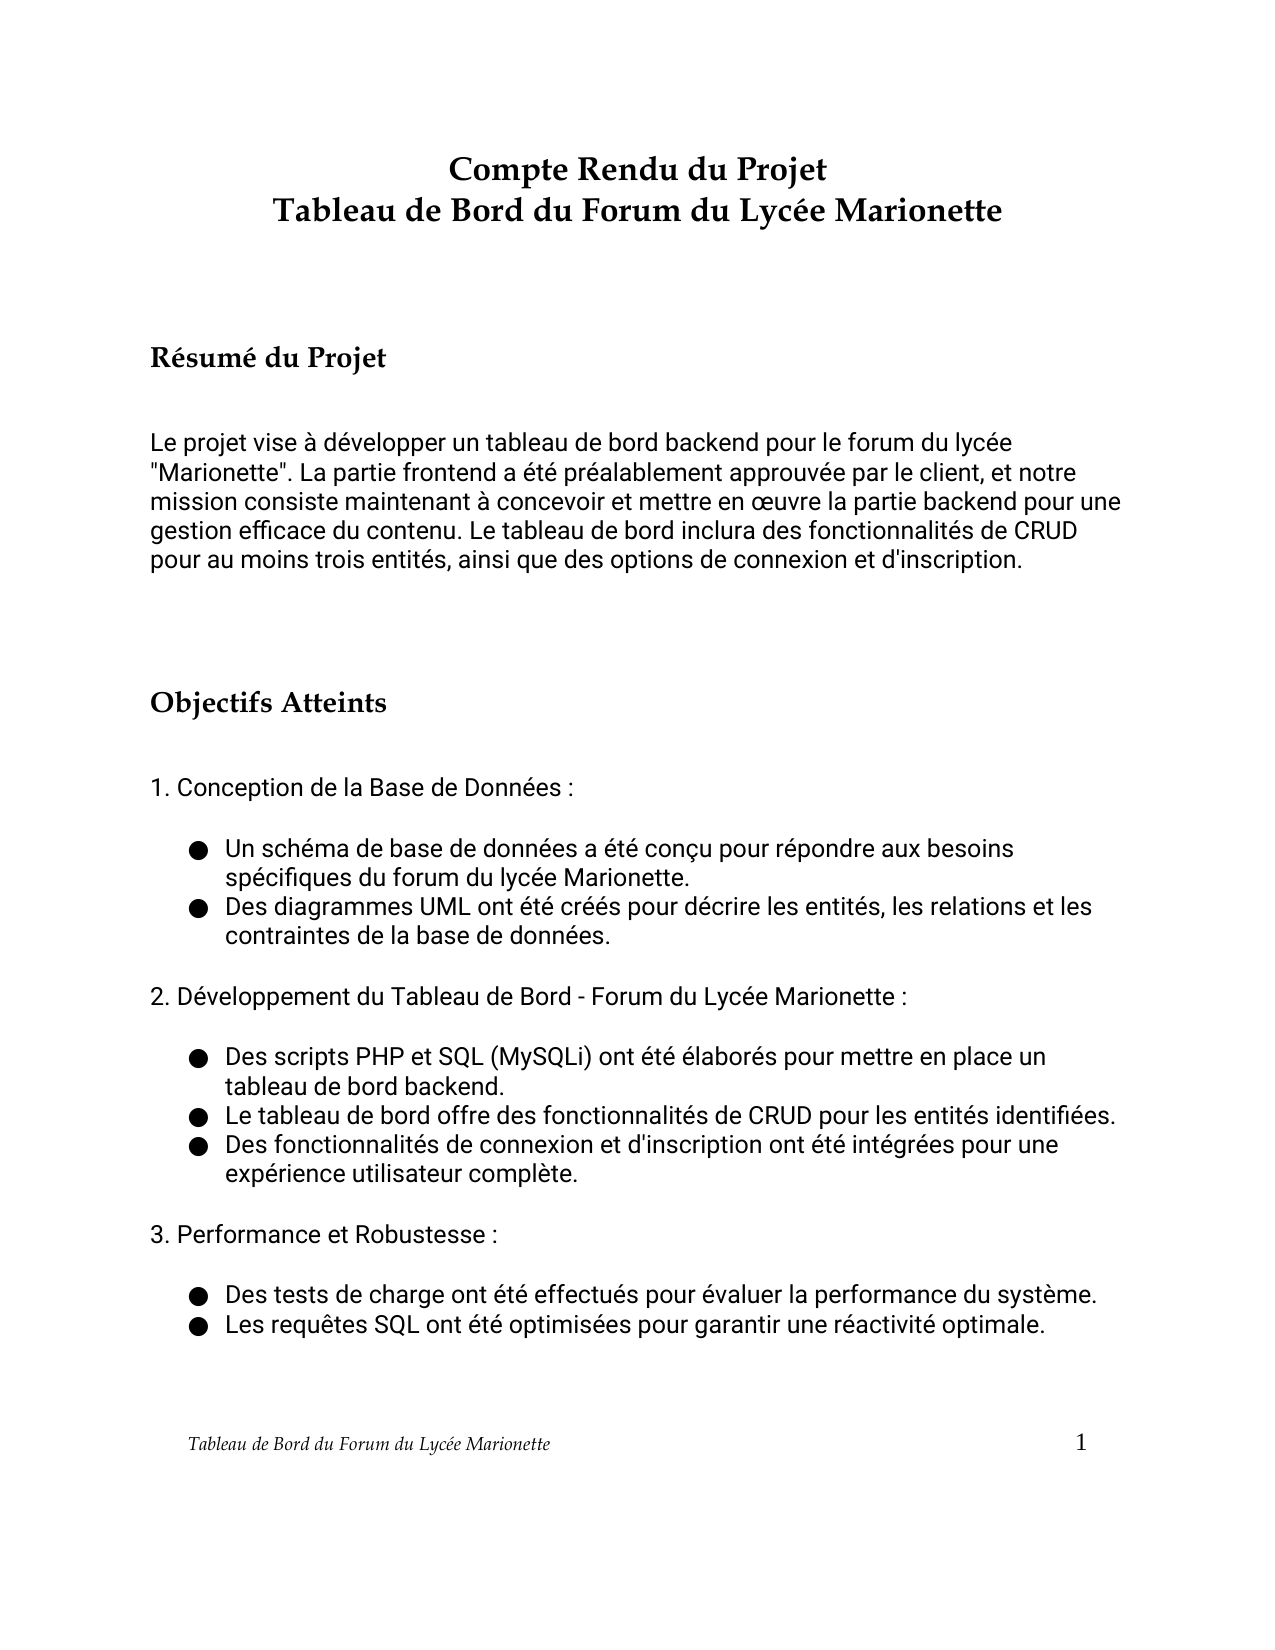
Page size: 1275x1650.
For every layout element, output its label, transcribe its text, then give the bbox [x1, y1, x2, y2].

text Compte Rendu du Projet [150, 150, 1125, 190]
list Des tests de charge ont été effectués pour évaluer la performance du système. [187, 1281, 1125, 1310]
list Un schéma de base de données a été conçu pour répondre aux besoins spécifiques du forum du lycée Marionette. [187, 834, 1125, 892]
list Le tableau de bord offre des fonctionnalités de CRUD pour les entités identifiées. [187, 1101, 1125, 1130]
list Des diagrammes UML ont été créés pour décrire les entités, les relations et les contraintes de la base de données. [187, 892, 1125, 951]
list Des fonctionnalités de connexion et d'inscription ont été intégrées pour une expérience utilisateur complète. [187, 1130, 1125, 1189]
text 3. Performance et Robustesse : [150, 1220, 1125, 1249]
text Le projet vise à développer un tableau de bord backend pour le forum du lycée "Marionette". La partie frontend a été préalablement approuvée par le client, et notre mission consiste maintenant à concevoir et mettre en œuvre la partie backend pour une gestion efficace du contenu. Le tableau de bord inclura des fonctionnalités de CRUD pour au moins trois entités, ainsi que des options de connexion et d'inscription. [150, 429, 1125, 575]
list Des scripts PHP et SQL (MySQLi) ont été élaborés pour mettre en place un tableau de bord backend. [187, 1043, 1125, 1101]
list Les requêtes SQL ont été optimisées pour garantir une réactivité optimale. [187, 1310, 1125, 1339]
text 2. Développement du Tableau de Bord - Forum du Lycée Marionette : [150, 982, 1125, 1011]
text 1. Conception de la Base de Données : [150, 773, 1125, 802]
text Objectifs Atteints [150, 685, 1125, 721]
text Tableau de Bord du Forum du Lycée Marionette [150, 190, 1125, 230]
text Résumé du Projet [150, 341, 1125, 376]
